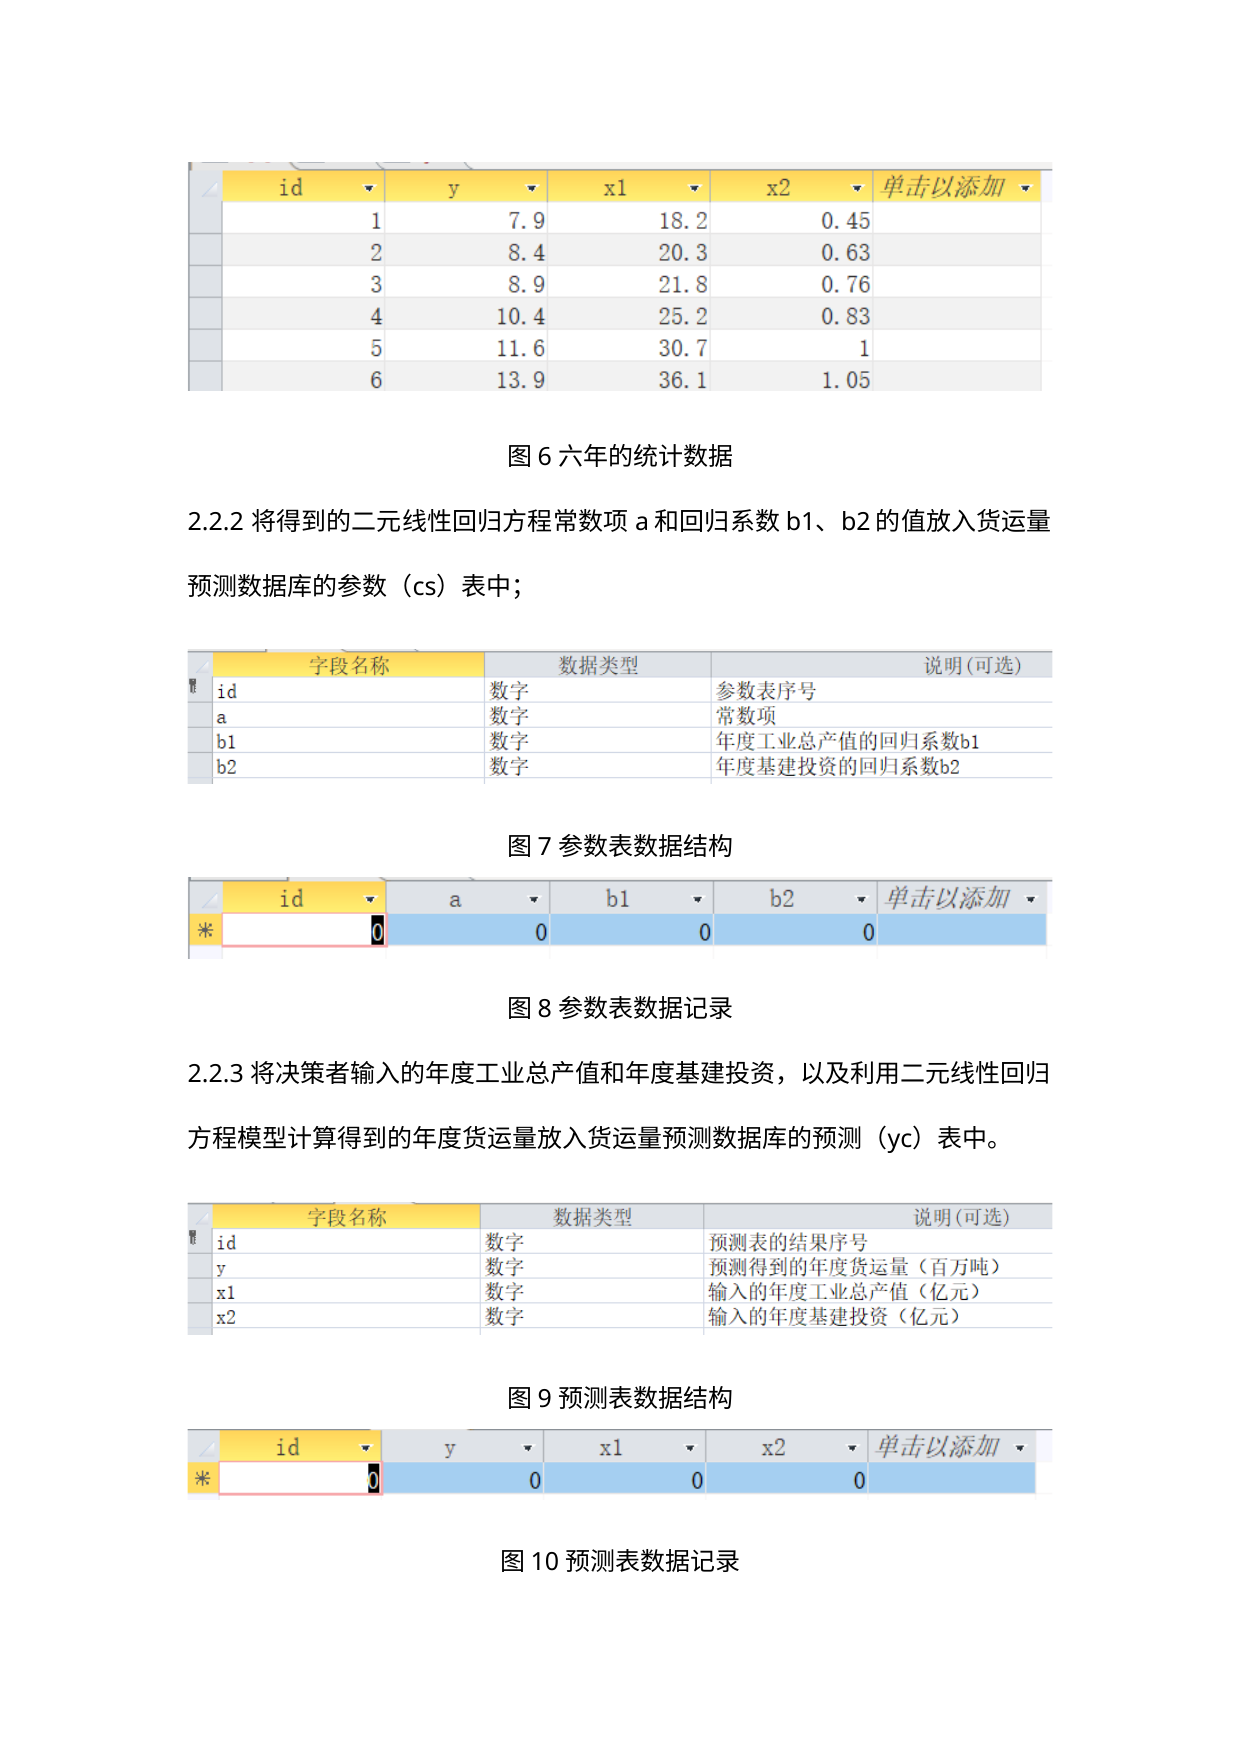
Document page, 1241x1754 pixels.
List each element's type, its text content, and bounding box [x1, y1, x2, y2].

picture [187, 1429, 1053, 1500]
text 2.2.2 将得到的二元线性回归方程常数项a和回归系数b1、b2的值放入货运量预测数据库的参数（cs）表中； [187, 487, 1053, 617]
text 图 6 六年的统计数据 [187, 422, 1053, 487]
text 图 9 预测表数据结构 [187, 1364, 1053, 1429]
text 2.2.3 将决策者输入的年度工业总产值和年度基建投资，以及利用二元线性回归方程模型计算得到的年度货运量放入货运量预测数据库的预测（yc）表中。 [187, 1039, 1053, 1169]
picture [187, 162, 1053, 391]
picture [187, 1202, 1053, 1335]
text 图 10 预测表数据记录 [187, 1527, 1053, 1592]
text 图 8 参数表数据记录 [187, 974, 1053, 1039]
picture [187, 649, 1053, 784]
picture [187, 877, 1053, 959]
text 图 7 参数表数据结构 [187, 812, 1053, 877]
